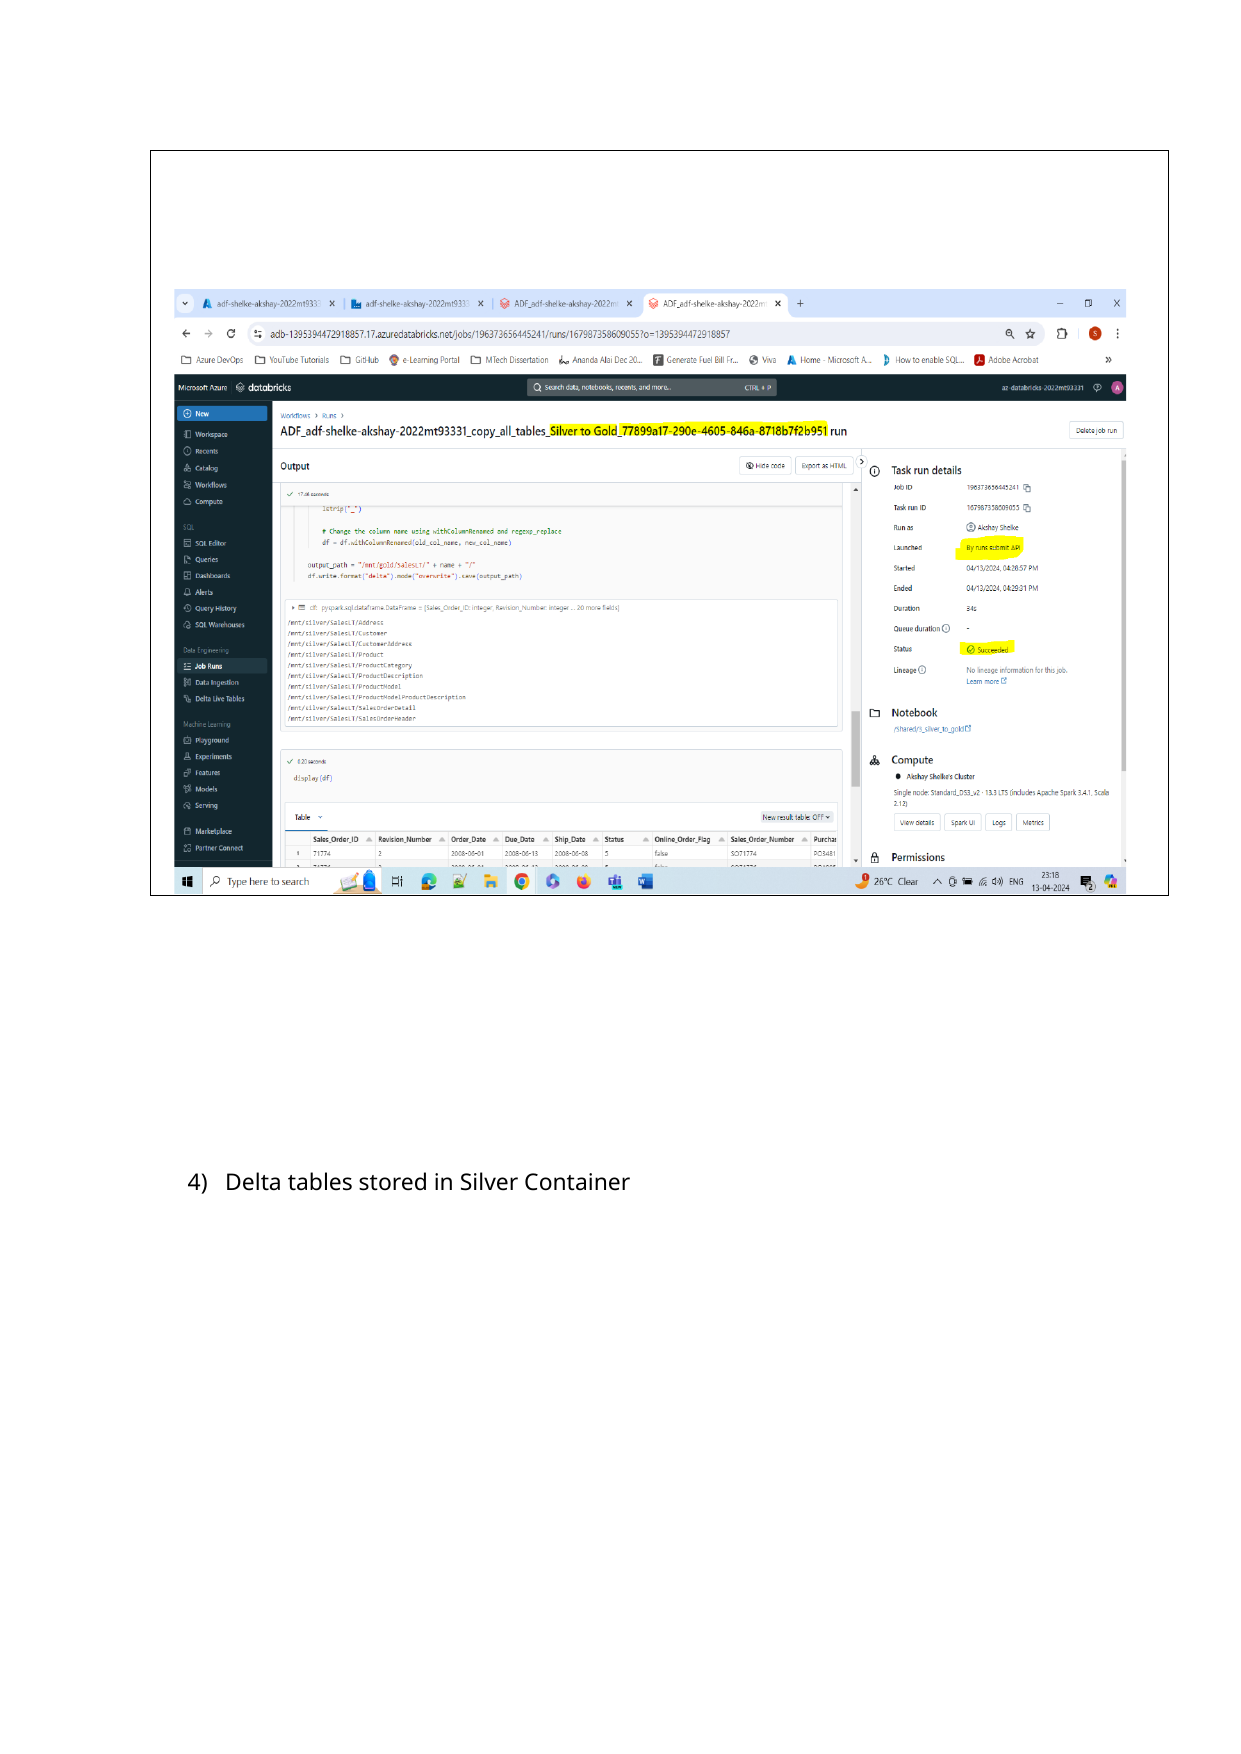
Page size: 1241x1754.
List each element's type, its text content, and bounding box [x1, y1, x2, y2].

list Delta tables stored in Silver Container [187, 1166, 1090, 1197]
picture [172, 289, 1125, 893]
table_cell [151, 151, 1168, 895]
